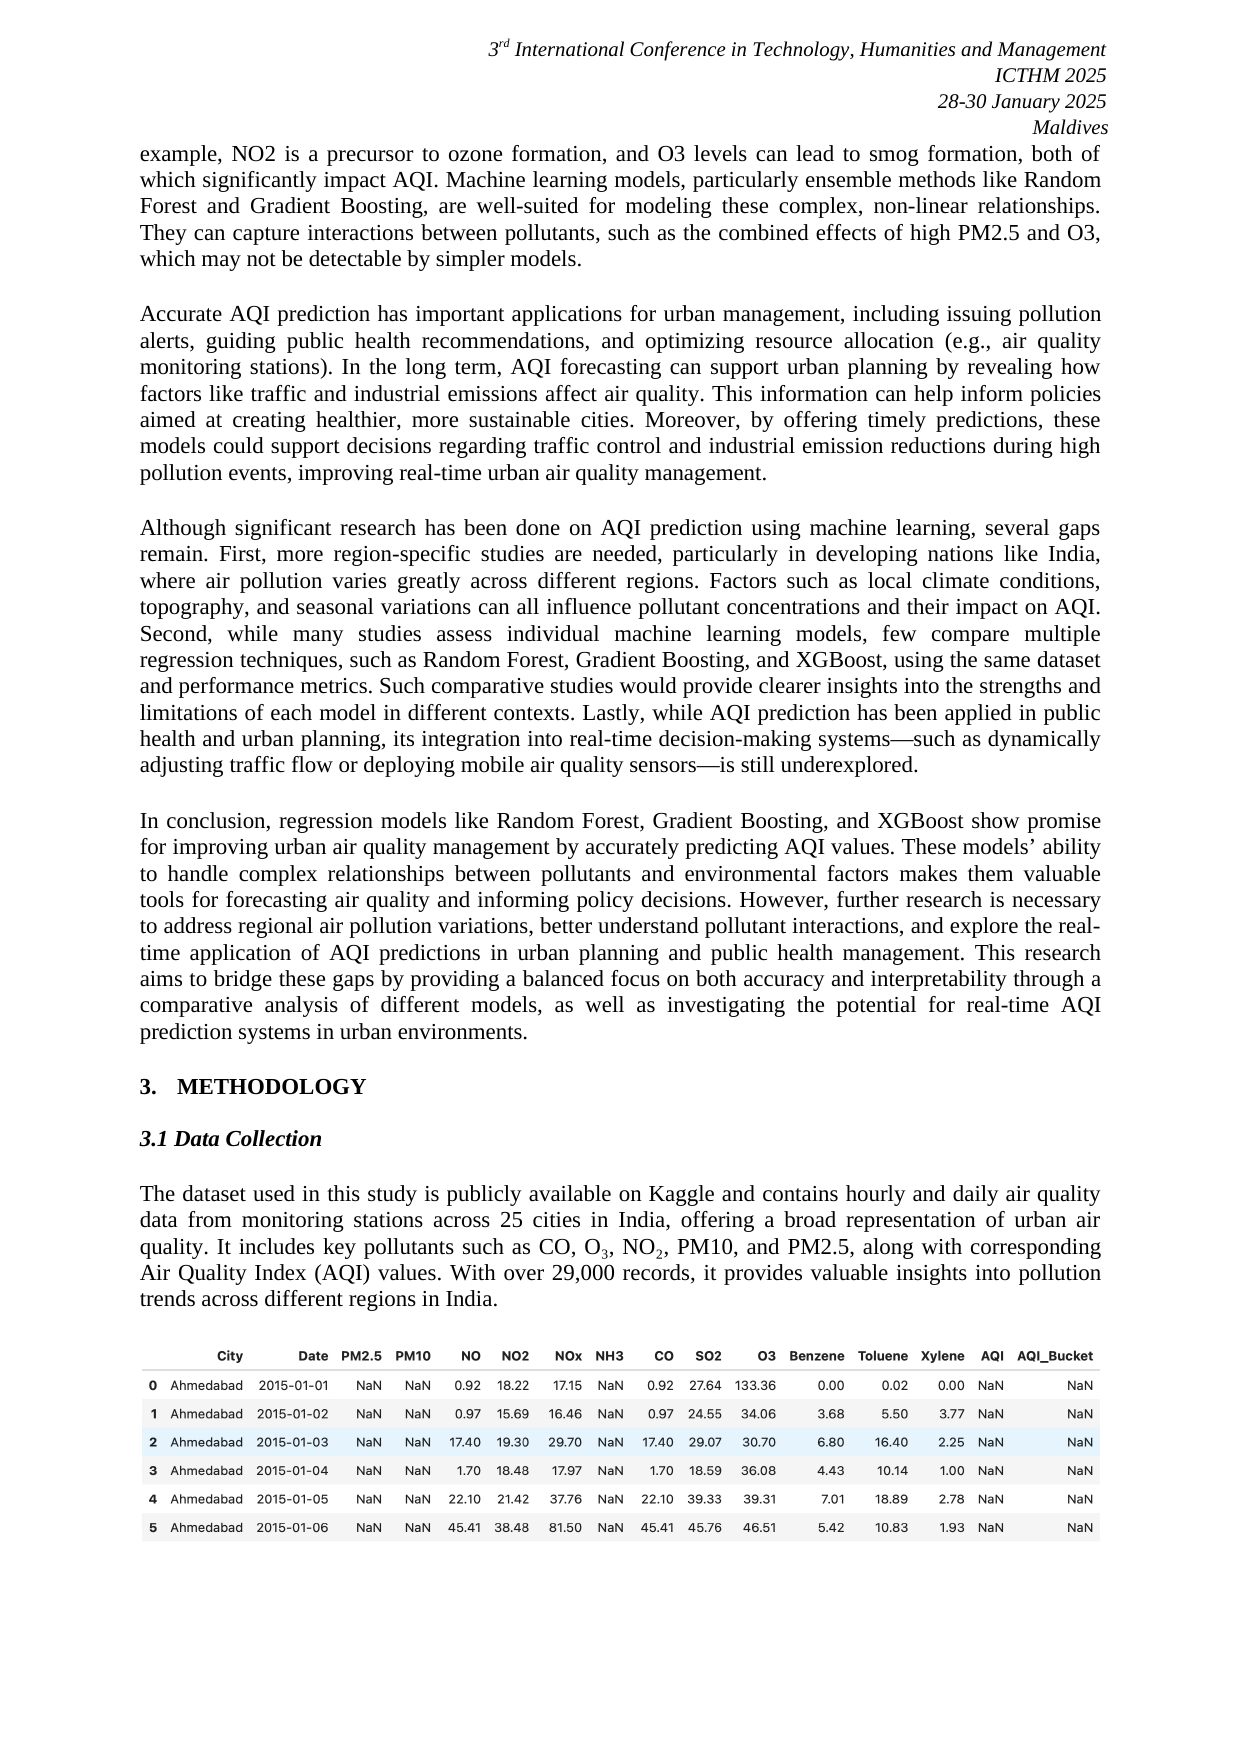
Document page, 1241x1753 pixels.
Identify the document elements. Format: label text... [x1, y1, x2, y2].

subtitle 3.1 Data Collection [139, 1124, 1103, 1151]
text In conclusion, regression models like Random Forest, Gradient Boosting, and XGBoost show promise for improving urban air quality management by accurately predicting AQI values. These models’ ability to handle complex relationships between pollutants and environmental factors makes them valuable tools for forecasting air quality and informing policy decisions. However, further research is necessary to address regional air pollution variations, better understand pollutant interactions, and explore the real-time application of AQI predictions in urban planning and public health management. This research aims to bridge these gaps by providing a balanced focus on both accuracy and interpretability through a comparative analysis of different models, as well as investigating the potential for real-time AQI prediction systems in urban environments. [139, 807, 1103, 1044]
text Accurate AQI prediction has important applications for urban management, including issuing pollution alerts, guiding public health recommendations, and optimizing resource allocation (e.g., air quality monitoring stations). In the long term, AQI forecasting can support urban planning by revealing how factors like traffic and industrial emissions affect air quality. This information can help inform policies aimed at creating healthier, more sustainable cities. Moreover, by offering timely predictions, these models could support decisions regarding traffic control and industrial emission reductions during high pollution events, improving real-time urban air quality management. [139, 301, 1103, 485]
text Although significant research has been done on AQI prediction using machine learning, several gaps remain. First, more region-specific studies are needed, particularly in developing nations like India, where air pollution varies greatly across different regions. Factors such as local climate conditions, topography, and seasonal variations can all influence pollutant concentrations and their impact on AQI. Second, while many studies assess individual machine learning models, few compare multiple regression techniques, such as Random Forest, Gradient Boosting, and XGBoost, using the same dataset and performance metrics. Such comparative studies would provide clearer insights into the strengths and limitations of each model in different contexts. Lastly, while AQI prediction has been applied in public health and urban planning, its integration into real-time decision-making systems—such as dynamically adjusting traffic flow or deploying mobile air quality sensors—is still underexplored. [139, 514, 1103, 778]
picture [139, 1341, 1101, 1546]
list METHODOLOGY [139, 1073, 1103, 1099]
text The dataset used in this study is publicly available on Kaggle and contains hourly and daily air quality data from monitoring stations across 25 cities in India, offering a broad representation of urban air quality. It includes key pollutants such as CO, O₃, NO₂, PM10, and PM2.5, along with corresponding Air Quality Index (AQI) values. With over 29,000 records, it provides valuable insights into pollution trends across different regions in India. [139, 1180, 1103, 1312]
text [139, 139, 1103, 271]
